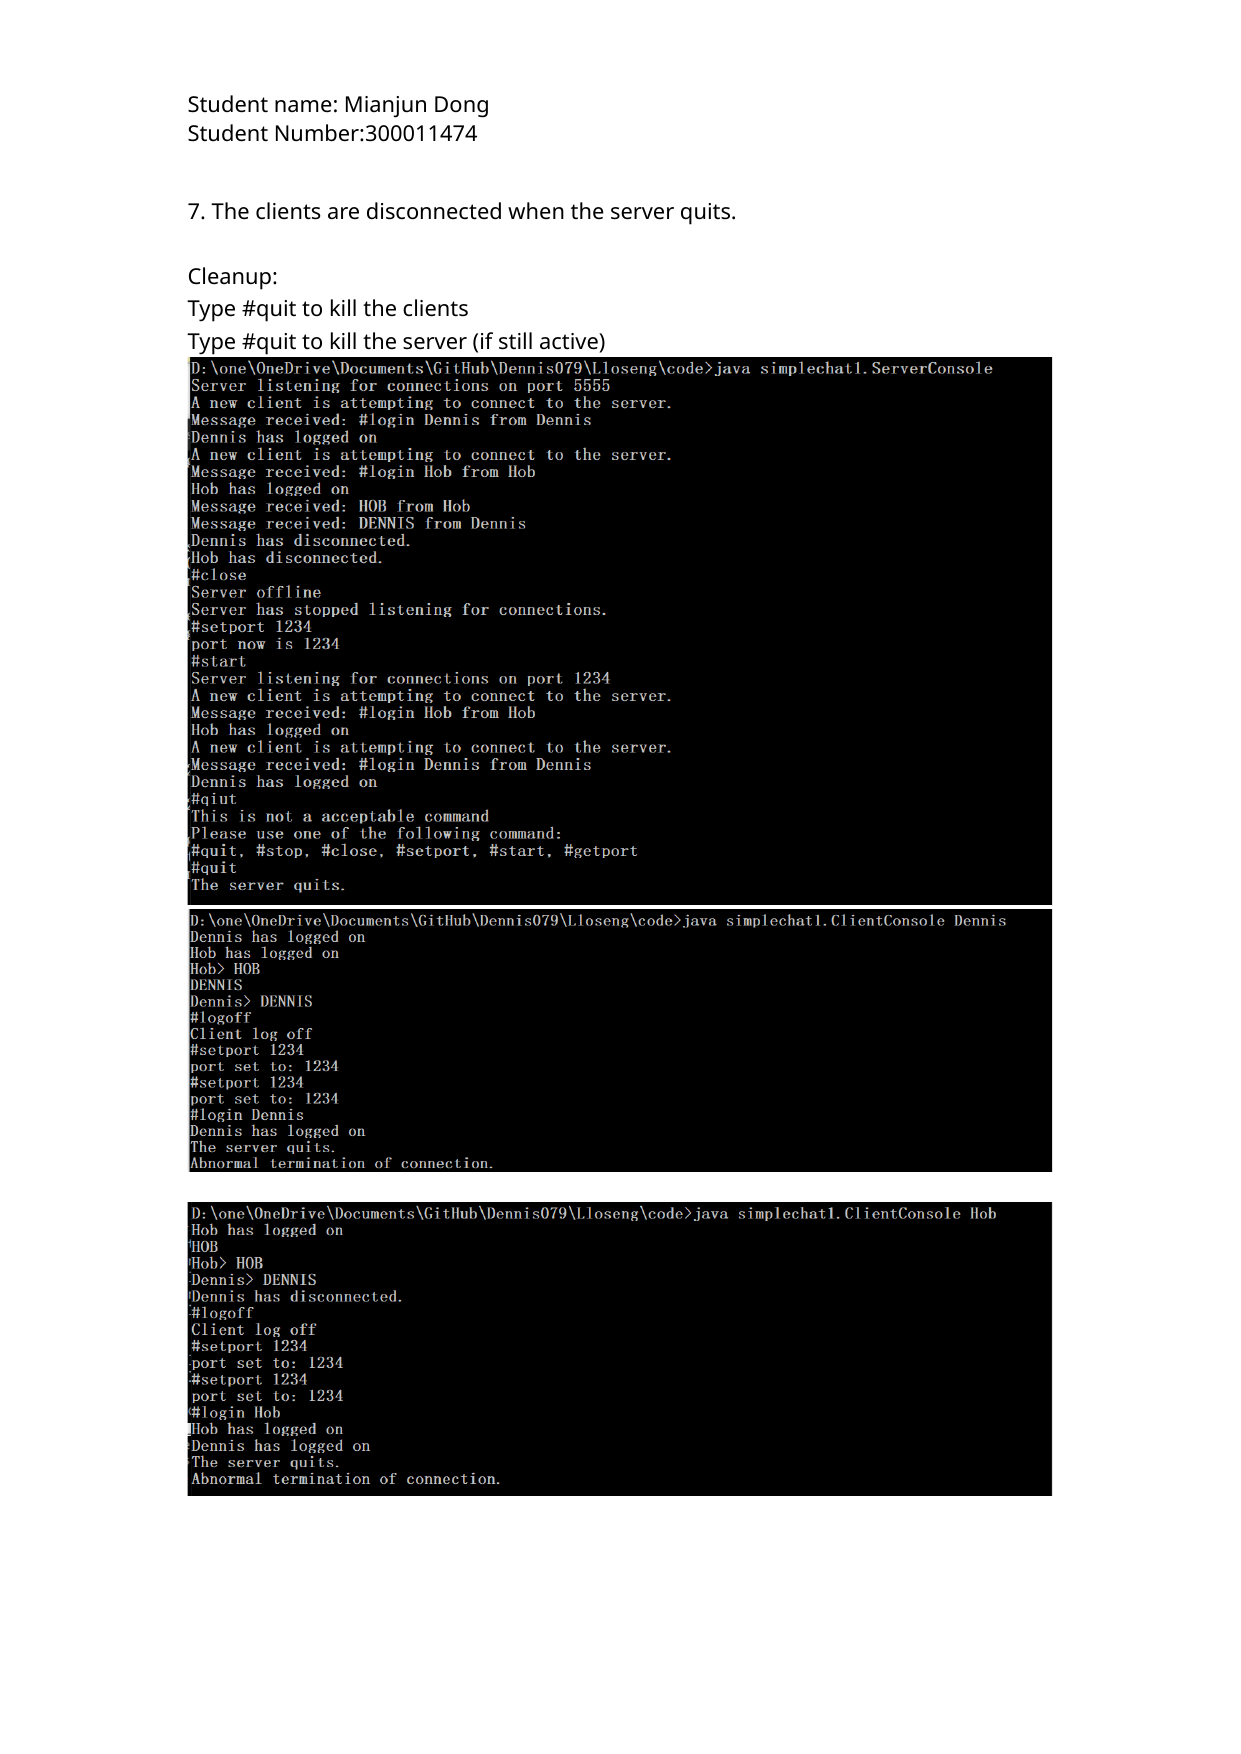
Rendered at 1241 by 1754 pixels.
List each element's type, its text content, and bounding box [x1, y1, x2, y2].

text Type #quit to kill the server (if still active) [187, 324, 1053, 357]
text Type #quit to kill the clients [187, 292, 1053, 324]
picture [187, 1202, 1053, 1496]
text Cleanup: [187, 259, 1053, 292]
text 7. The clients are disconnected when the server quits. [187, 194, 1053, 227]
picture [187, 909, 1053, 1172]
picture [187, 357, 1053, 905]
